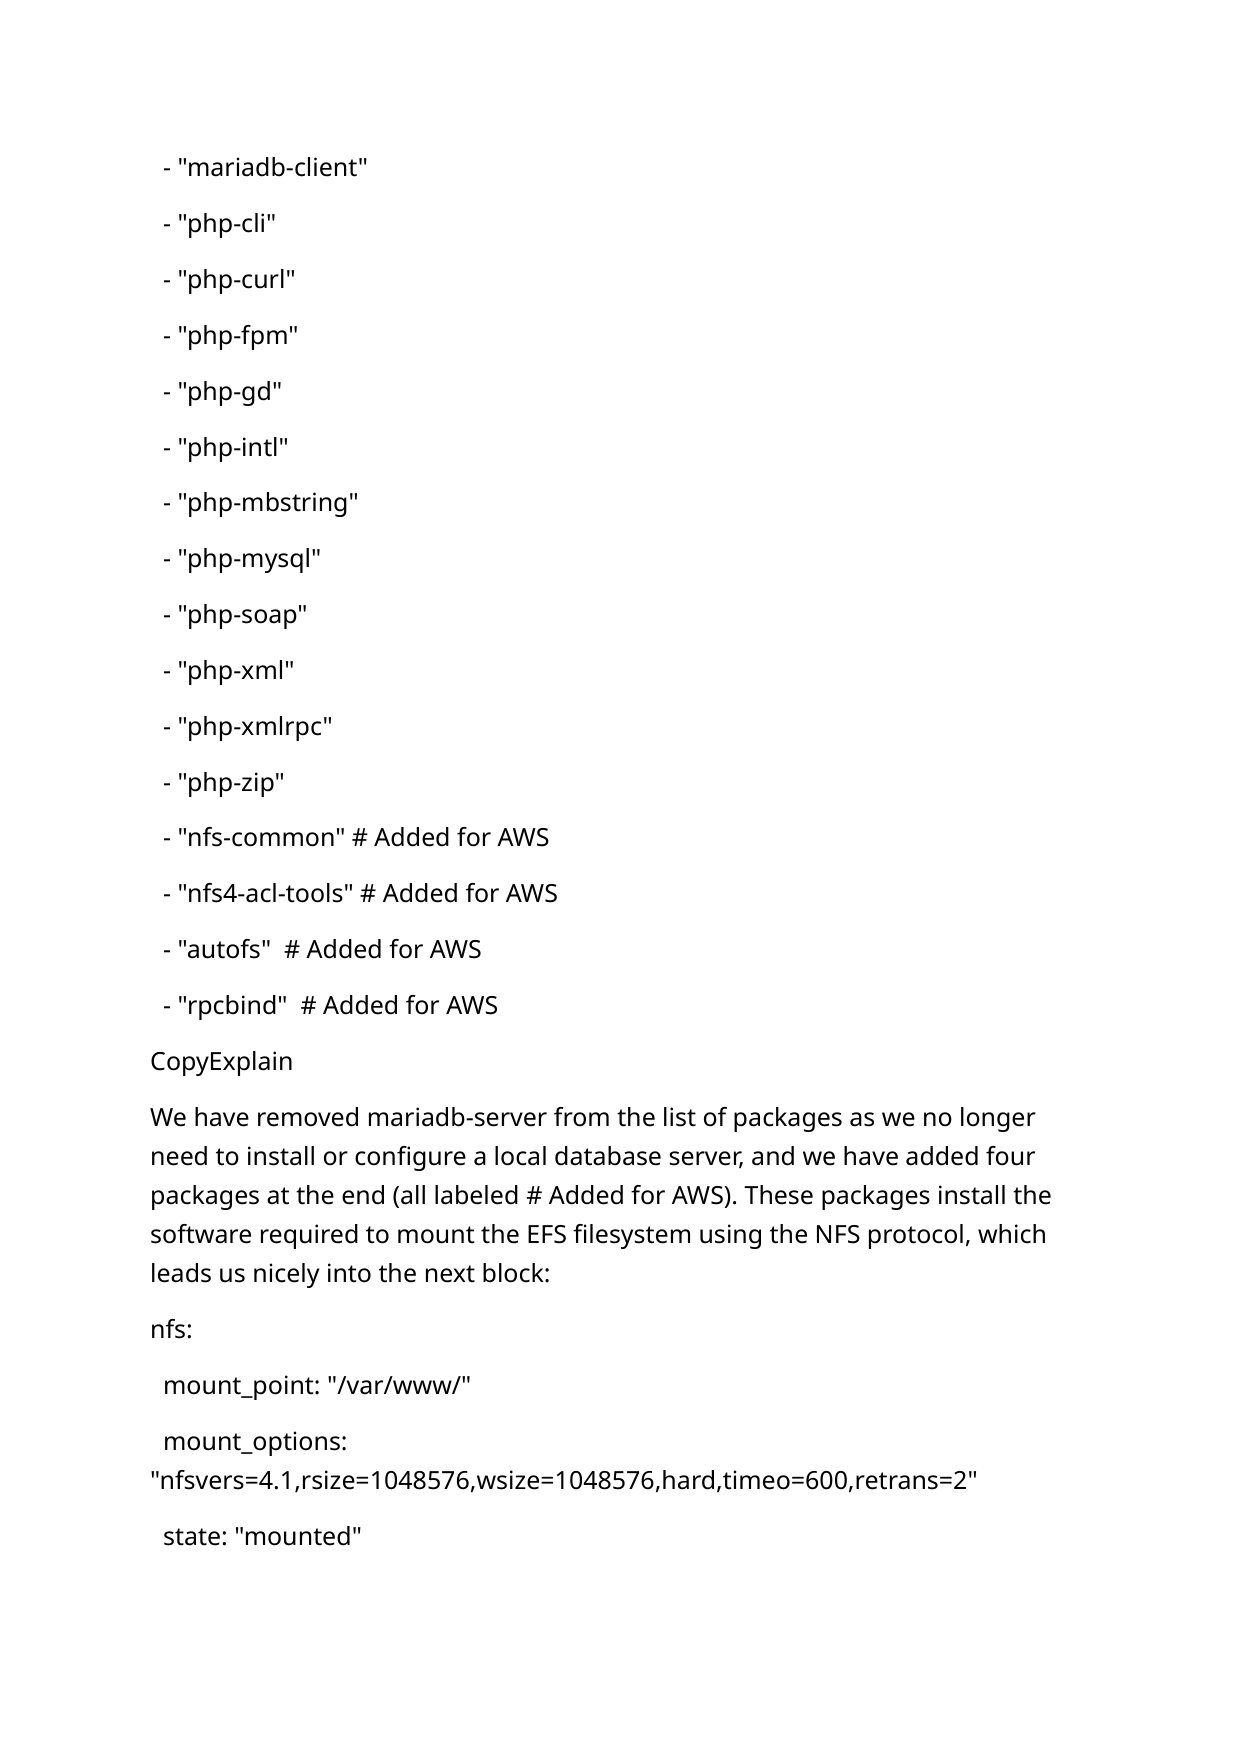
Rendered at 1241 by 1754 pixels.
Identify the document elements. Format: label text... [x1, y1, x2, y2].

text - "php-soap" [150, 597, 1090, 631]
text - "php-mysql" [150, 541, 1090, 575]
text mount_point: "/var/www/" [150, 1367, 1090, 1402]
text - "php-curl" [150, 262, 1090, 296]
text CopyExplain [150, 1043, 1090, 1077]
text - "mariadb-client" [150, 150, 1090, 184]
text mount_options: "nfsvers=4.1,rsize=1048576,wsize=1048576,hard,timeo=600,retrans=2" [150, 1423, 1090, 1497]
text - "nfs4-acl-tools" # Added for AWS [150, 876, 1090, 910]
text - "php-xml" [150, 652, 1090, 687]
text We have removed mariadb-server from the list of packages as we no longer need to install or configure a local database server, and we have added four packages at the end (all labeled # Added for AWS). These packages install the software required to mount the EFS filesystem using the NFS protocol, which leads us nicely into the next block: [150, 1099, 1090, 1290]
text - "php-zip" [150, 764, 1090, 798]
text - "php-fpm" [150, 317, 1090, 352]
text - "php-mbstring" [150, 485, 1090, 519]
text - "php-gd" [150, 373, 1090, 407]
text - "nfs-common" # Added for AWS [150, 820, 1090, 854]
text - "php-intl" [150, 429, 1090, 463]
text - "autofs" # Added for AWS [150, 932, 1090, 966]
text state: "mounted" [150, 1518, 1090, 1552]
text nfs: [150, 1312, 1090, 1346]
text - "rpcbind" # Added for AWS [150, 987, 1090, 1022]
text - "php-xmlrpc" [150, 708, 1090, 742]
text - "php-cli" [150, 206, 1090, 240]
